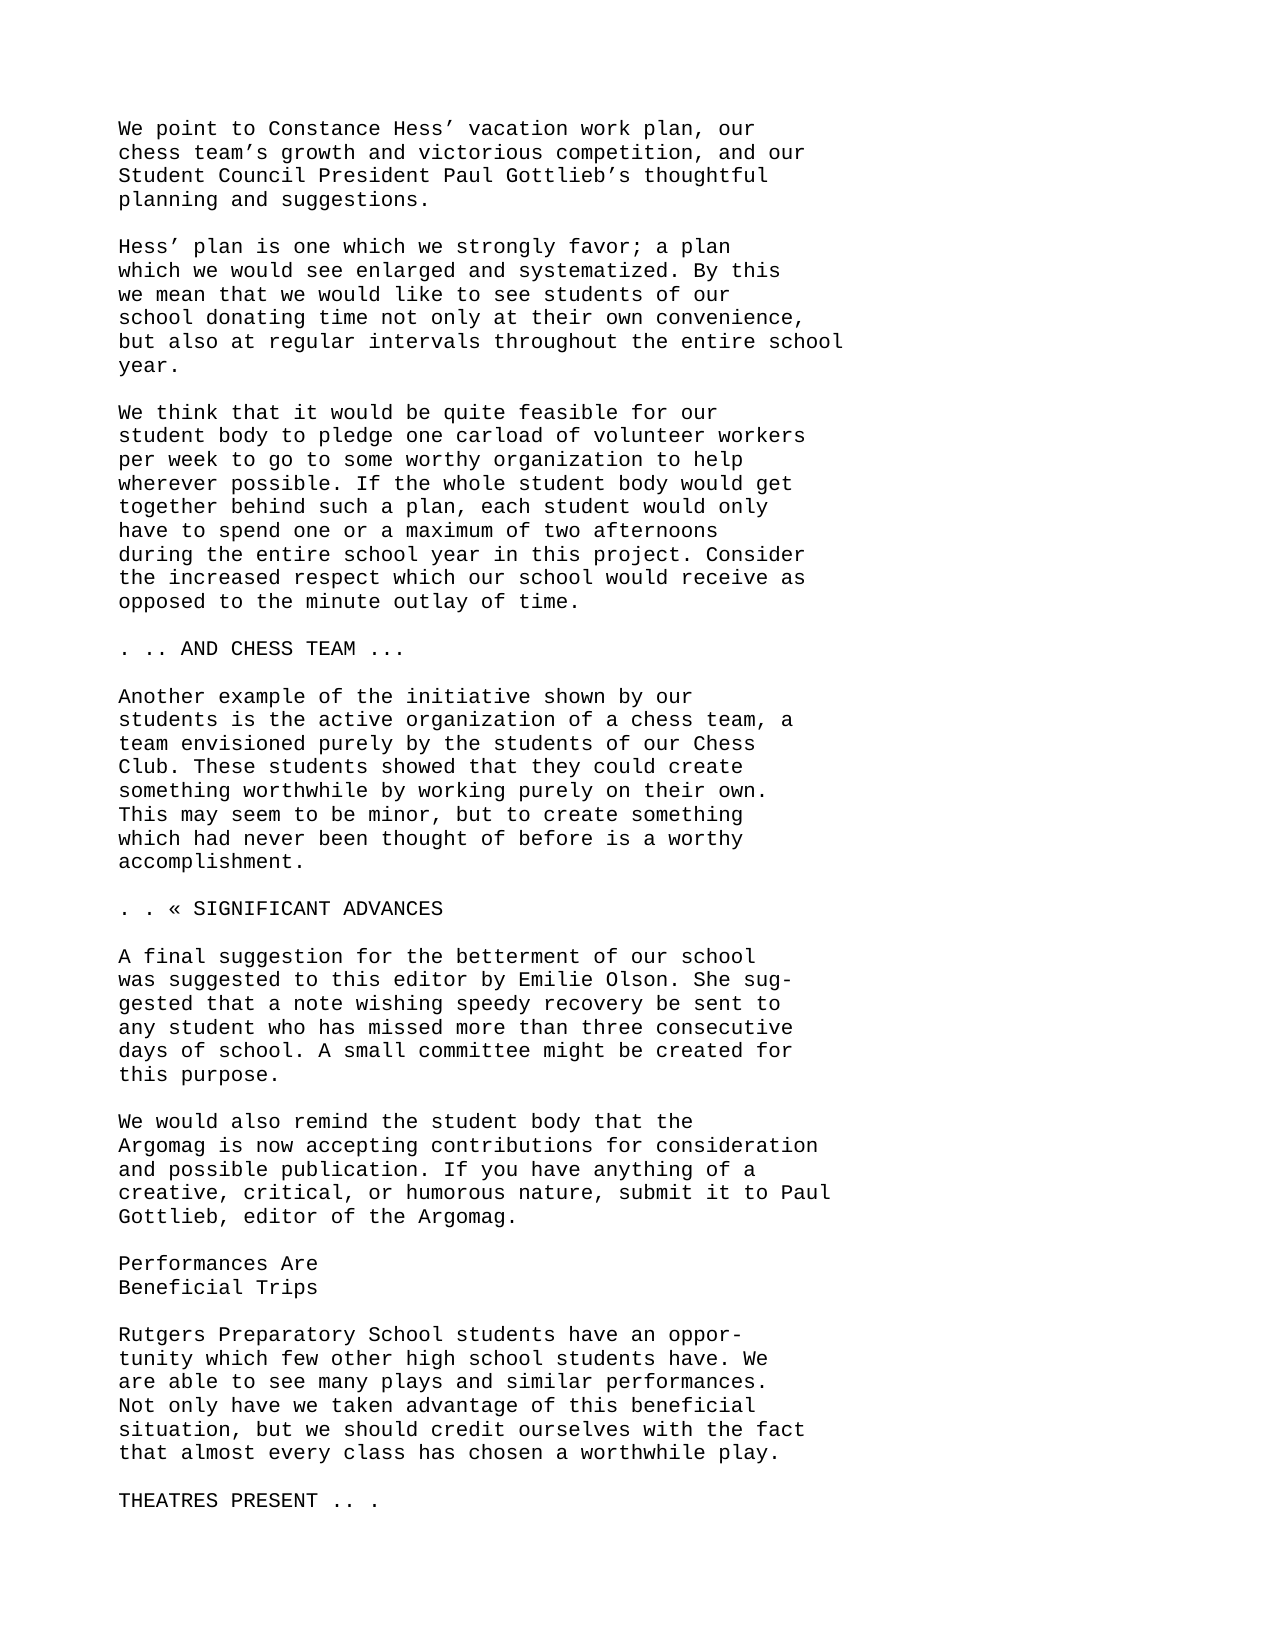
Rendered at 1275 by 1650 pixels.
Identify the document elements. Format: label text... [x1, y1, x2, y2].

text are able to see many plays and similar performances. [118, 1371, 1157, 1395]
text year. [118, 354, 1157, 378]
text something worthwhile by working purely on their own. [118, 780, 1157, 804]
text this purpose. [118, 1064, 1157, 1088]
text opposed to the minute outlay of time. [118, 591, 1157, 615]
text have to spend one or a maximum of two afternoons [118, 520, 1157, 544]
text Rutgers Preparatory School students have an oppor- [118, 1324, 1157, 1348]
text team envisioned purely by the students of our Chess [118, 733, 1157, 757]
text This may seem to be minor, but to create something [118, 804, 1157, 827]
text together behind such a plan, each student would only [118, 496, 1157, 520]
text days of school. A small committee might be created for [118, 1040, 1157, 1064]
text which had never been thought of before is a worthy [118, 827, 1157, 851]
text during the entire school year in this project. Consider [118, 544, 1157, 567]
text which we would see enlarged and systematized. By this [118, 260, 1157, 284]
text . . « SIGNIFICANT ADVANCES [118, 898, 1157, 922]
text was suggested to this editor by Emilie Olson. She sug- [118, 969, 1157, 993]
text A final suggestion for the betterment of our school [118, 946, 1157, 969]
text Gottlieb, editor of the Argomag. [118, 1206, 1157, 1229]
text . .. AND CHESS TEAM ... [118, 638, 1157, 662]
text tunity which few other high school students have. We [118, 1348, 1157, 1371]
text per week to go to some worthy organization to help [118, 449, 1157, 473]
text Performances Are [118, 1253, 1157, 1277]
text We point to Constance Hess’ vacation work plan, our [118, 118, 1157, 142]
text student body to pledge one carload of volunteer workers [118, 426, 1157, 449]
text situation, but we should credit ourselves with the fact [118, 1419, 1157, 1442]
text creative, critical, or humorous nature, submit it to Paul [118, 1182, 1157, 1206]
text students is the active organization of a chess team, a [118, 709, 1157, 733]
text We think that it would be quite feasible for our [118, 402, 1157, 426]
text wherever possible. If the whole student body would get [118, 473, 1157, 496]
text Another example of the initiative shown by our [118, 686, 1157, 709]
text Hess’ plan is one which we strongly favor; a plan [118, 236, 1157, 260]
text we mean that we would like to see students of our [118, 284, 1157, 307]
text THEATRES PRESENT .. . [118, 1489, 1157, 1513]
text any student who has missed more than three consecutive [118, 1017, 1157, 1040]
text Student Council President Paul Gottlieb’s thoughtful [118, 165, 1157, 189]
text Argomag is now accepting contributions for consideration [118, 1135, 1157, 1158]
text gested that a note wishing speedy recovery be sent to [118, 993, 1157, 1017]
text school donating time not only at their own convenience, [118, 307, 1157, 331]
text that almost every class has chosen a worthwhile play. [118, 1442, 1157, 1466]
text Beneficial Trips [118, 1277, 1157, 1300]
text but also at regular intervals throughout the entire school [118, 331, 1157, 354]
text and possible publication. If you have anything of a [118, 1158, 1157, 1182]
text chess team’s growth and victorious competition, and our [118, 142, 1157, 165]
text Club. These students showed that they could create [118, 757, 1157, 780]
text Not only have we taken advantage of this beneficial [118, 1395, 1157, 1419]
text planning and suggestions. [118, 189, 1157, 213]
text accomplishment. [118, 851, 1157, 875]
text the increased respect which our school would receive as [118, 567, 1157, 591]
text We would also remind the student body that the [118, 1111, 1157, 1135]
